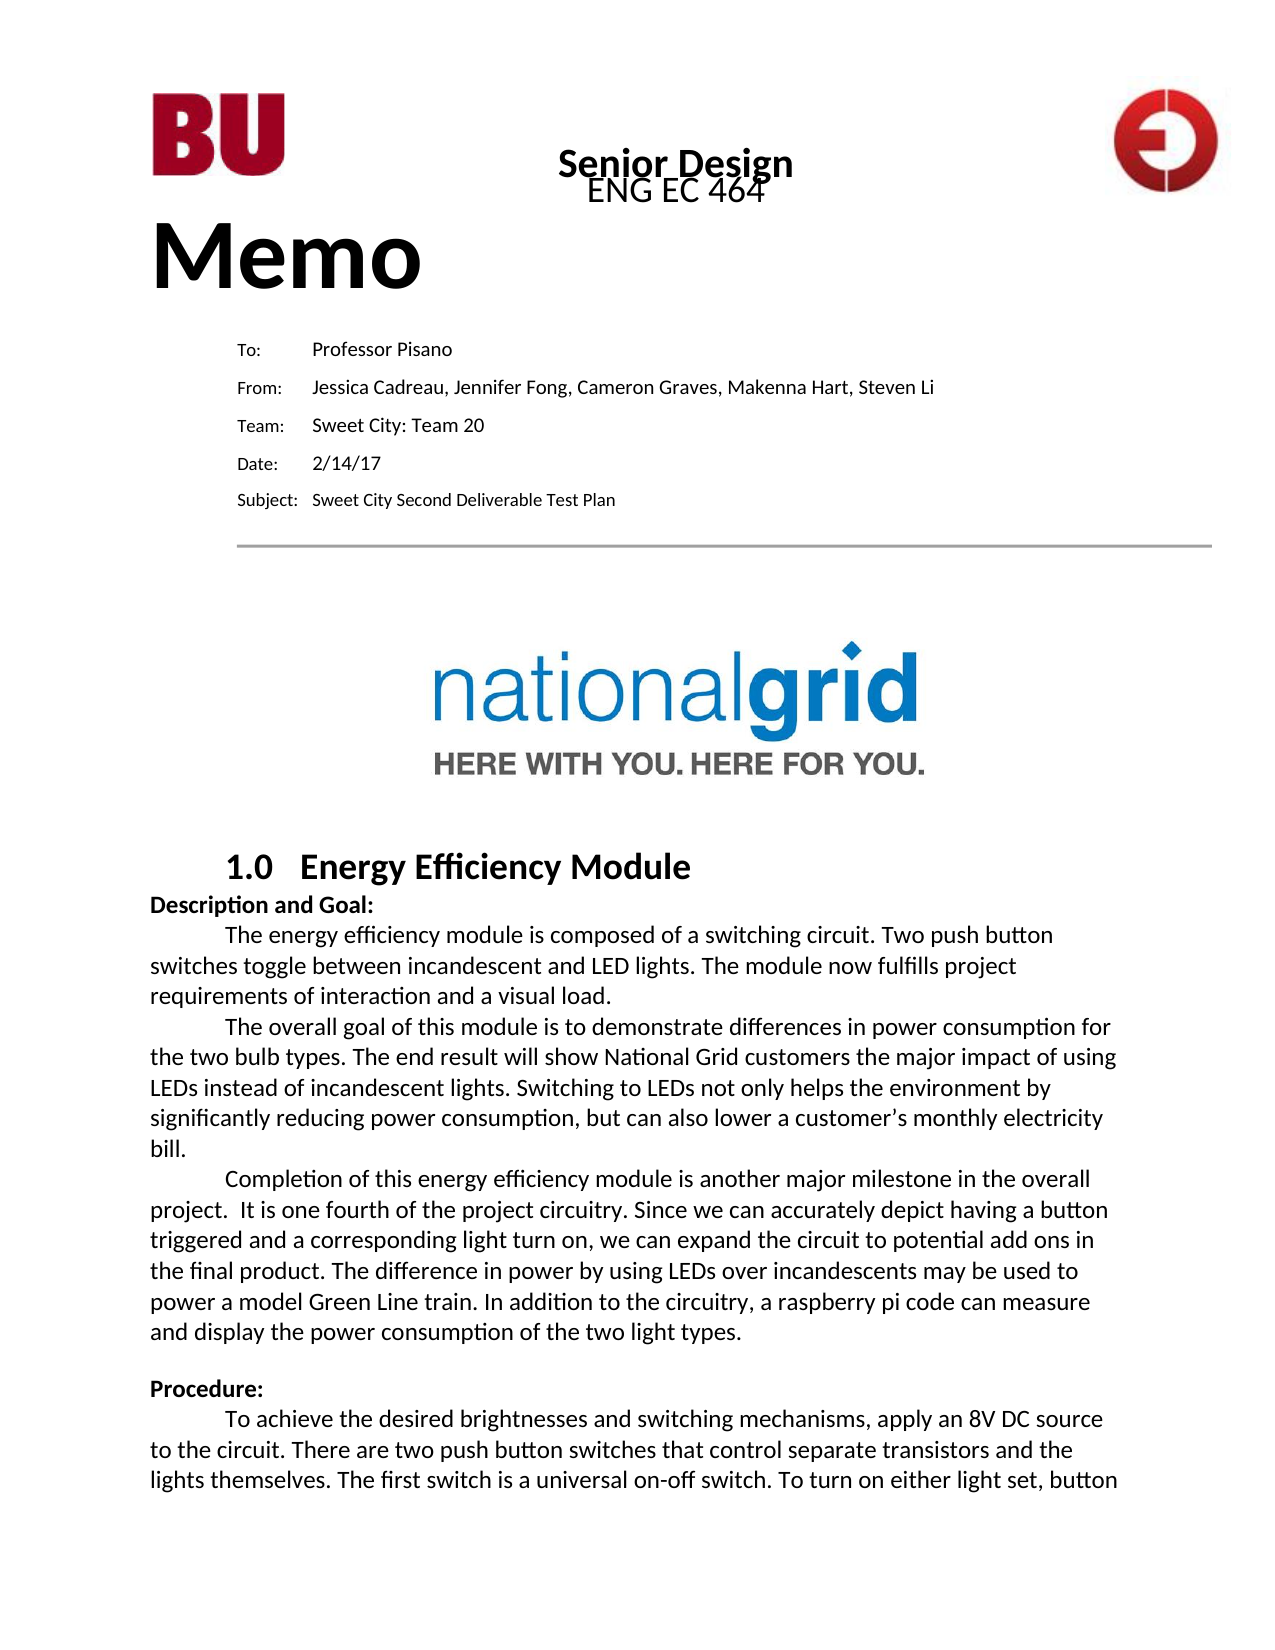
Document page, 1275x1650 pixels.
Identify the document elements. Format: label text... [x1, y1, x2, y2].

picture [152, 93, 285, 176]
text Completion of this energy efficiency module is another major milestone in the overall project. It is one fourth of the project circuitry. Since we can accurately depict having a button triggered and a corresponding light turn on, we can expand the circuit to potential add ons in the final product. The difference in power by using LEDs over incandescents may be used to power a model Green Line train. In addition to the circuitry, a raspberry pi code can measure and display the power consumption of the two light types. [150, 1164, 1125, 1347]
text From: Jessica Cadreau, Jennifer Fong, Cameron Graves, Makenna Hart, Steven Li [237, 374, 1125, 400]
text The overall goal of this module is to demonstrate differences in power consumption for the two bulb types. The end result will show National Grid customers the major impact of using LEDs instead of incandescent lights. Switching to LEDs not only helps the environment by significantly reducing power consumption, but can also lower a customer’s monthly electricity bill. [150, 1011, 1125, 1164]
text Date: 2/14/17 [237, 450, 1125, 476]
text Description and Goal: [150, 889, 1125, 919]
text The energy efficiency module is composed of a switching circuit. Two push button switches toggle between incandescent and LED lights. The module now fulfills project requirements of interaction and a visual load. [150, 919, 1125, 1011]
text Memo [150, 192, 1125, 314]
picture [354, 614, 997, 810]
text Procedure: [150, 1373, 1125, 1404]
text Team: Sweet City: Team 20 [237, 412, 1125, 438]
text To: Professor Pisano [237, 337, 1125, 362]
list Energy Efficiency Module [225, 843, 1125, 889]
picture [1104, 76, 1232, 198]
text Subject: Sweet City Second Deliverable Test Plan [237, 488, 1125, 511]
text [150, 1404, 1125, 1495]
